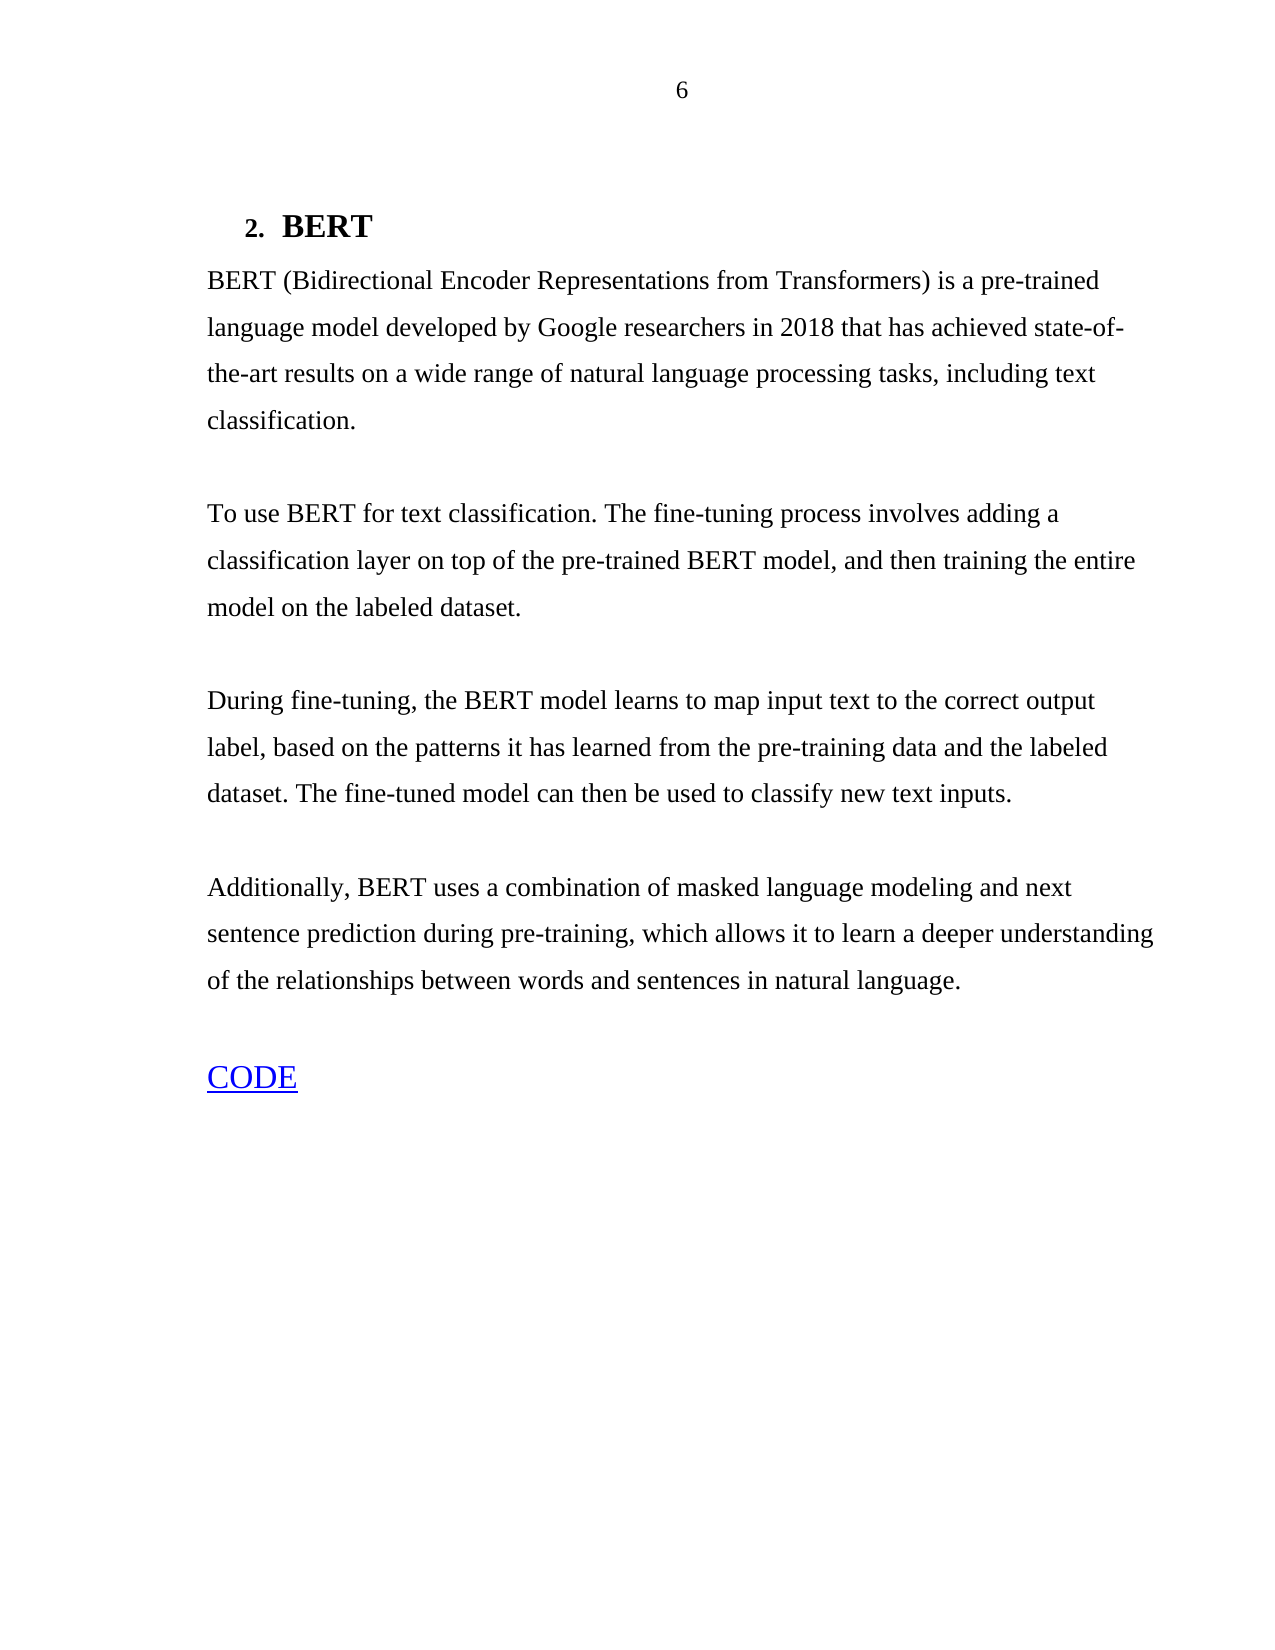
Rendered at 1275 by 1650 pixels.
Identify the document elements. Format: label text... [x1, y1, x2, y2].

text Additionally, BERT uses a combination of masked language modeling and next sentence prediction during pre-training, which allows it to learn a deeper understanding of the relationships between words and sentences in natural language. [207, 871, 1157, 995]
text CODE [207, 1058, 1157, 1096]
list BERT [244, 207, 1157, 245]
text BERT (Bidirectional Encoder Representations from Transformers) is a pre-trained language model developed by Google researchers in 2018 that has achieved state-of-the-art results on a wide range of natural language processing tasks, including text classification. [207, 264, 1157, 435]
text During fine-tuning, the BERT model learns to map input text to the correct output label, based on the patterns it has learned from the pre-training data and the labeled dataset. The fine-tuned model can then be used to classify new text inputs. [207, 684, 1157, 809]
text To use BERT for text classification. The fine-tuning process involves adding a classification layer on top of the pre-trained BERT model, and then training the entire model on the labeled dataset. [207, 498, 1157, 622]
